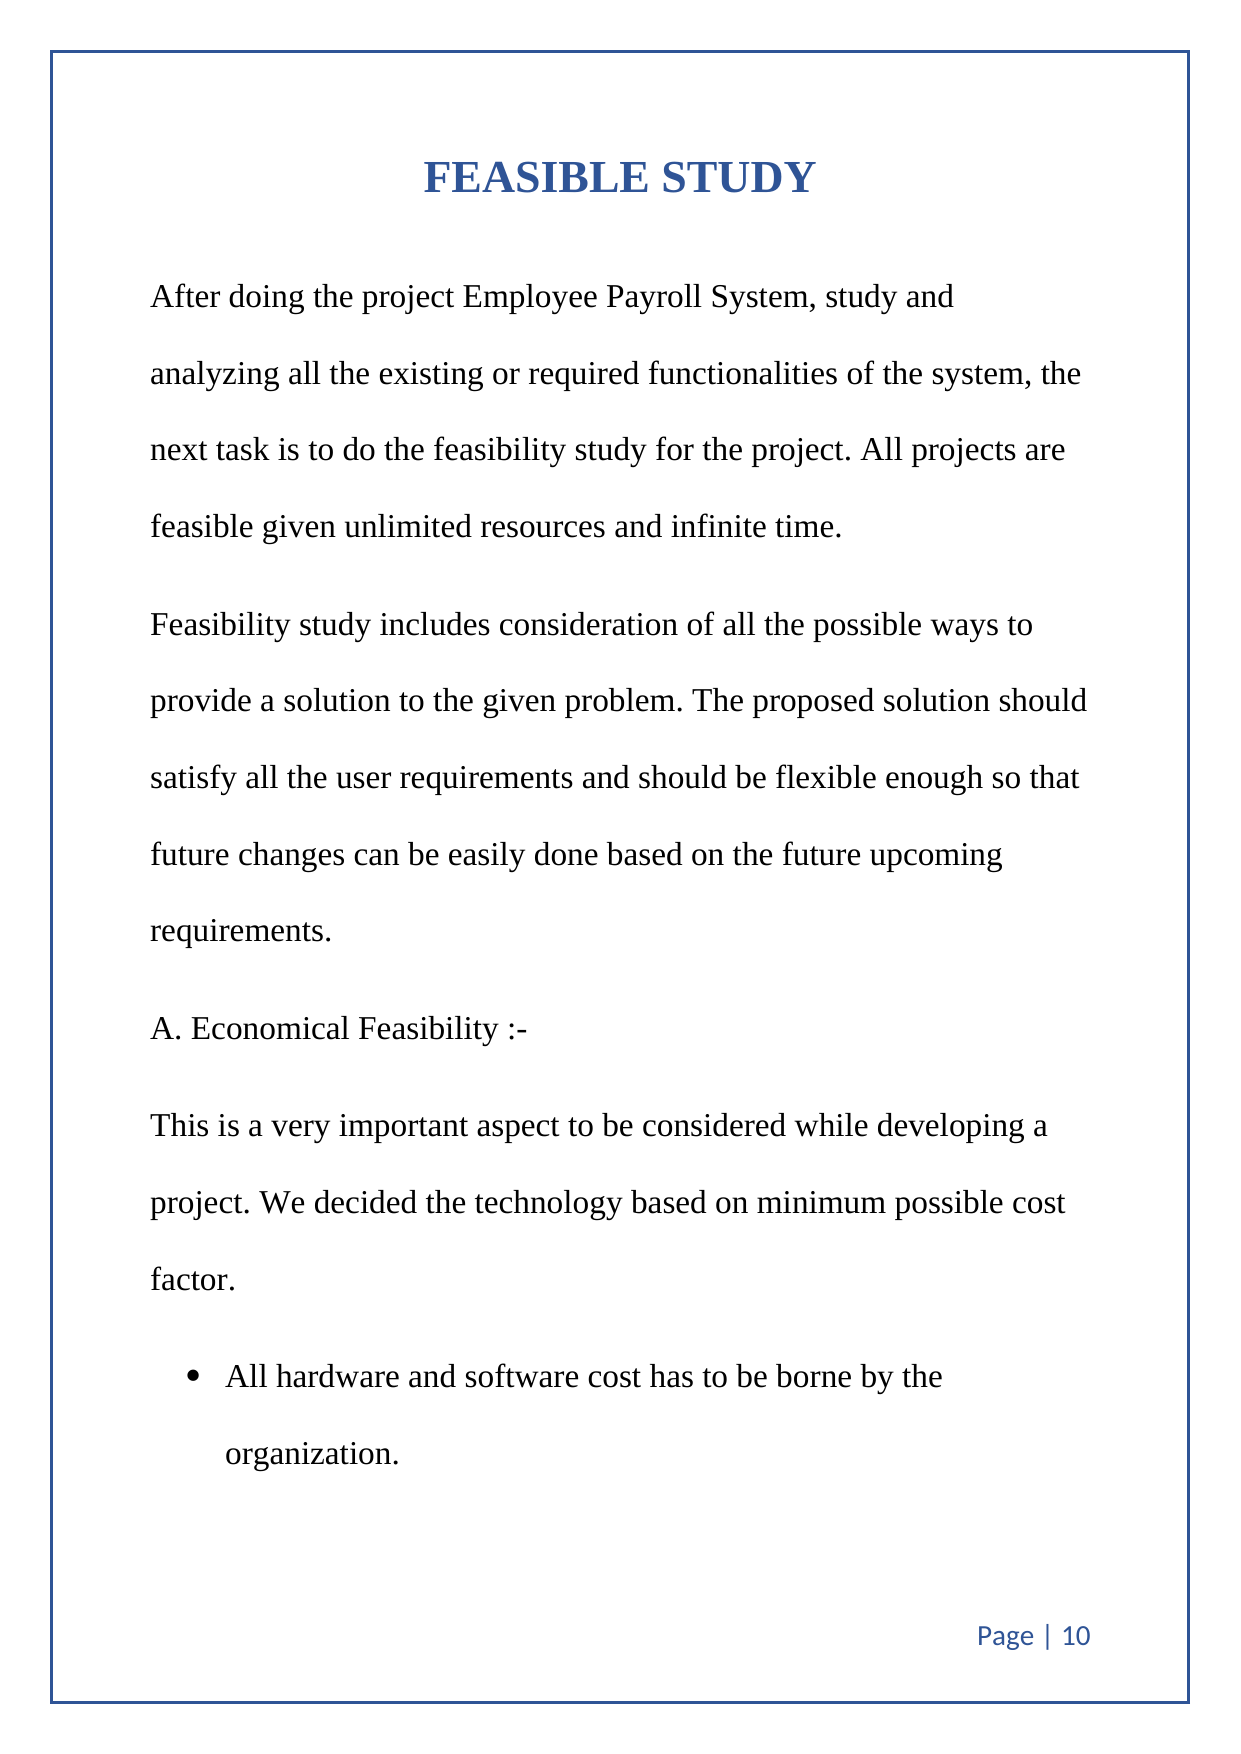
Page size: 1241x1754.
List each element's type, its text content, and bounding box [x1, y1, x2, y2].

text After doing the project Employee Payroll System, study and analyzing all the existing or required functionalities of the system, the next task is to do the feasibility study for the project. All projects are feasible given unlimited resources and infinite time. [150, 276, 1090, 544]
list All hardware and software cost has to be borne by the organization. [187, 1356, 1090, 1471]
text This is a very important aspect to be considered while developing a project. We decided the technology based on minimum possible cost factor. [150, 1105, 1090, 1297]
text Feasibility study includes consideration of all the possible ways to provide a solution to the given problem. The proposed solution should satisfy all the user requirements and should be flexible enough so that future changes can be easily done based on the future upcoming requirements. [150, 604, 1090, 949]
text FEASIBLE STUDY [150, 150, 1090, 203]
text A. Economical Feasibility :- [150, 1008, 1090, 1046]
